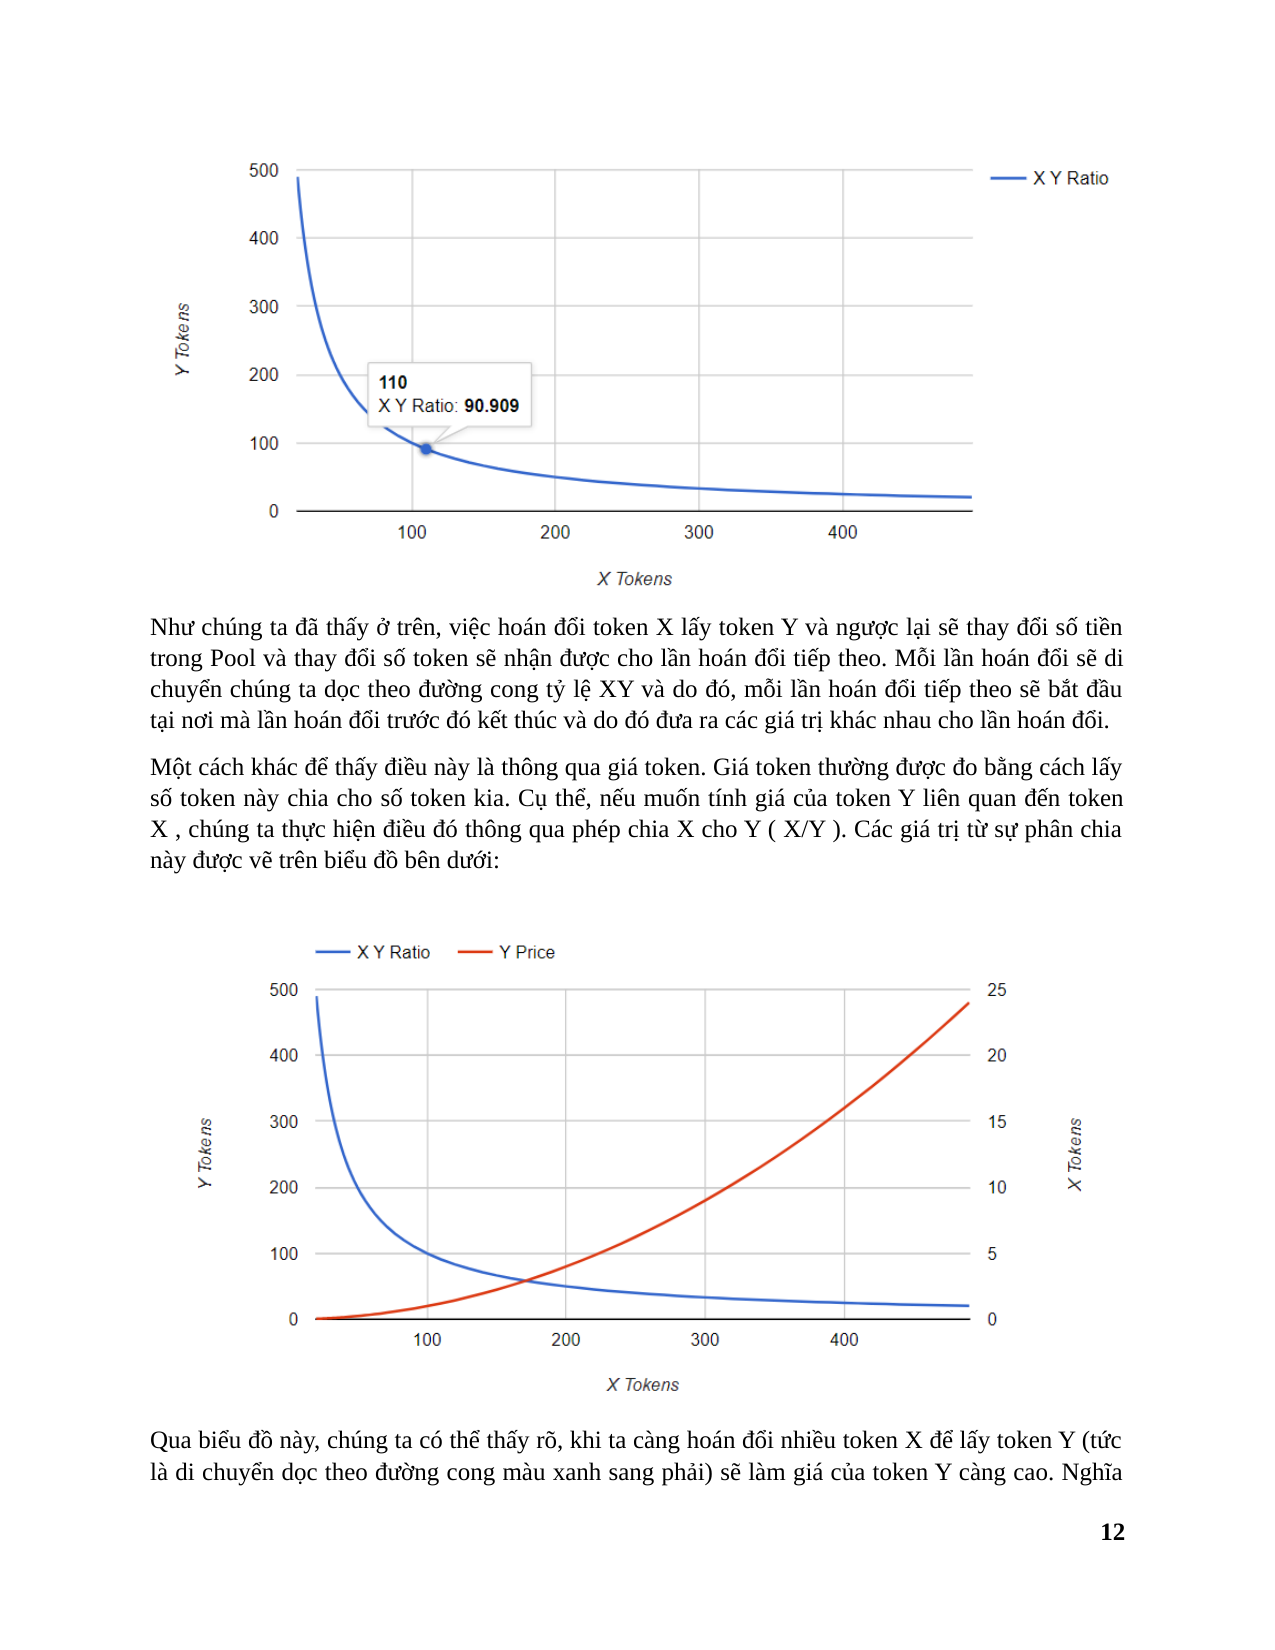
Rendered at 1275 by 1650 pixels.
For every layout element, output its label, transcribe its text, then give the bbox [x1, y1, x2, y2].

text Như chúng ta đã thấy ở trên, việc hoán đổi token X lấy token Y và ngược lại sẽ thay đổi số tiền trong Pool và thay đổi số token sẽ nhận được cho lần hoán đổi tiếp theo. Mỗi lần hoán đổi sẽ di chuyển chúng ta dọc theo đường cong tỷ lệ XY và do đó, mỗi lần hoán đổi tiếp theo sẽ bắt đầu tại nơi mà lần hoán đổi trước đó kết thúc và do đó đưa ra các giá trị khác nhau cho lần hoán đổi. [150, 612, 1125, 733]
picture [150, 893, 1125, 1407]
picture [150, 150, 1125, 593]
text Một cách khác để thấy điều này là thông qua giá token. Giá token thường được đo bằng cách lấy số token này chia cho số token kia. Cụ thể, nếu muốn tính giá của token Y liên quan đến token X , chúng ta thực hiện điều đó thông qua phép chia X cho Y ( X/Y ). Các giá trị từ sự phân chia này được vẽ trên biểu đồ bên dưới: [150, 752, 1125, 874]
